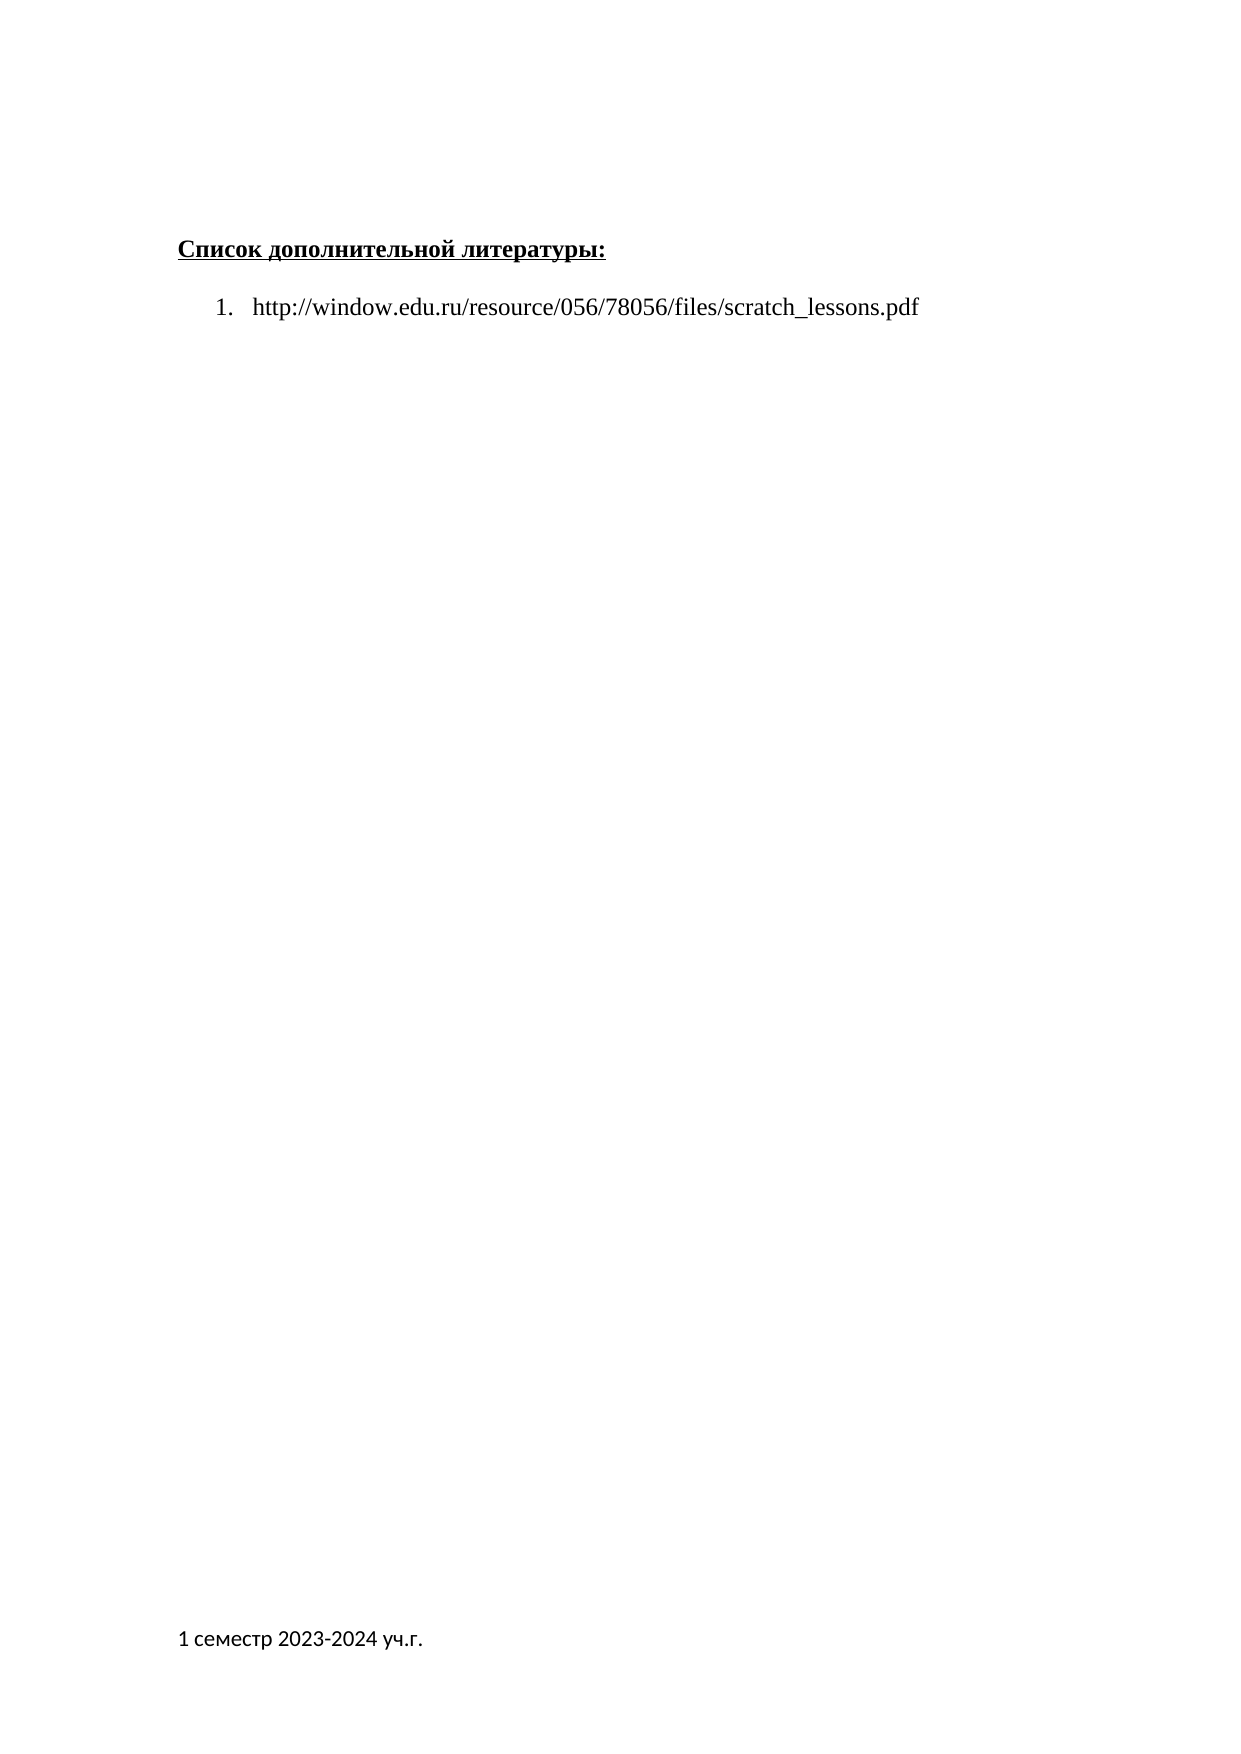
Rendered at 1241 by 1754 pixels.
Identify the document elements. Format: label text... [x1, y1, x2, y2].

list http://window.edu.ru/resource/056/78056/files/scratch_lessons.pdf [215, 292, 1152, 321]
text Список дополнительной литературы: [177, 234, 1152, 263]
